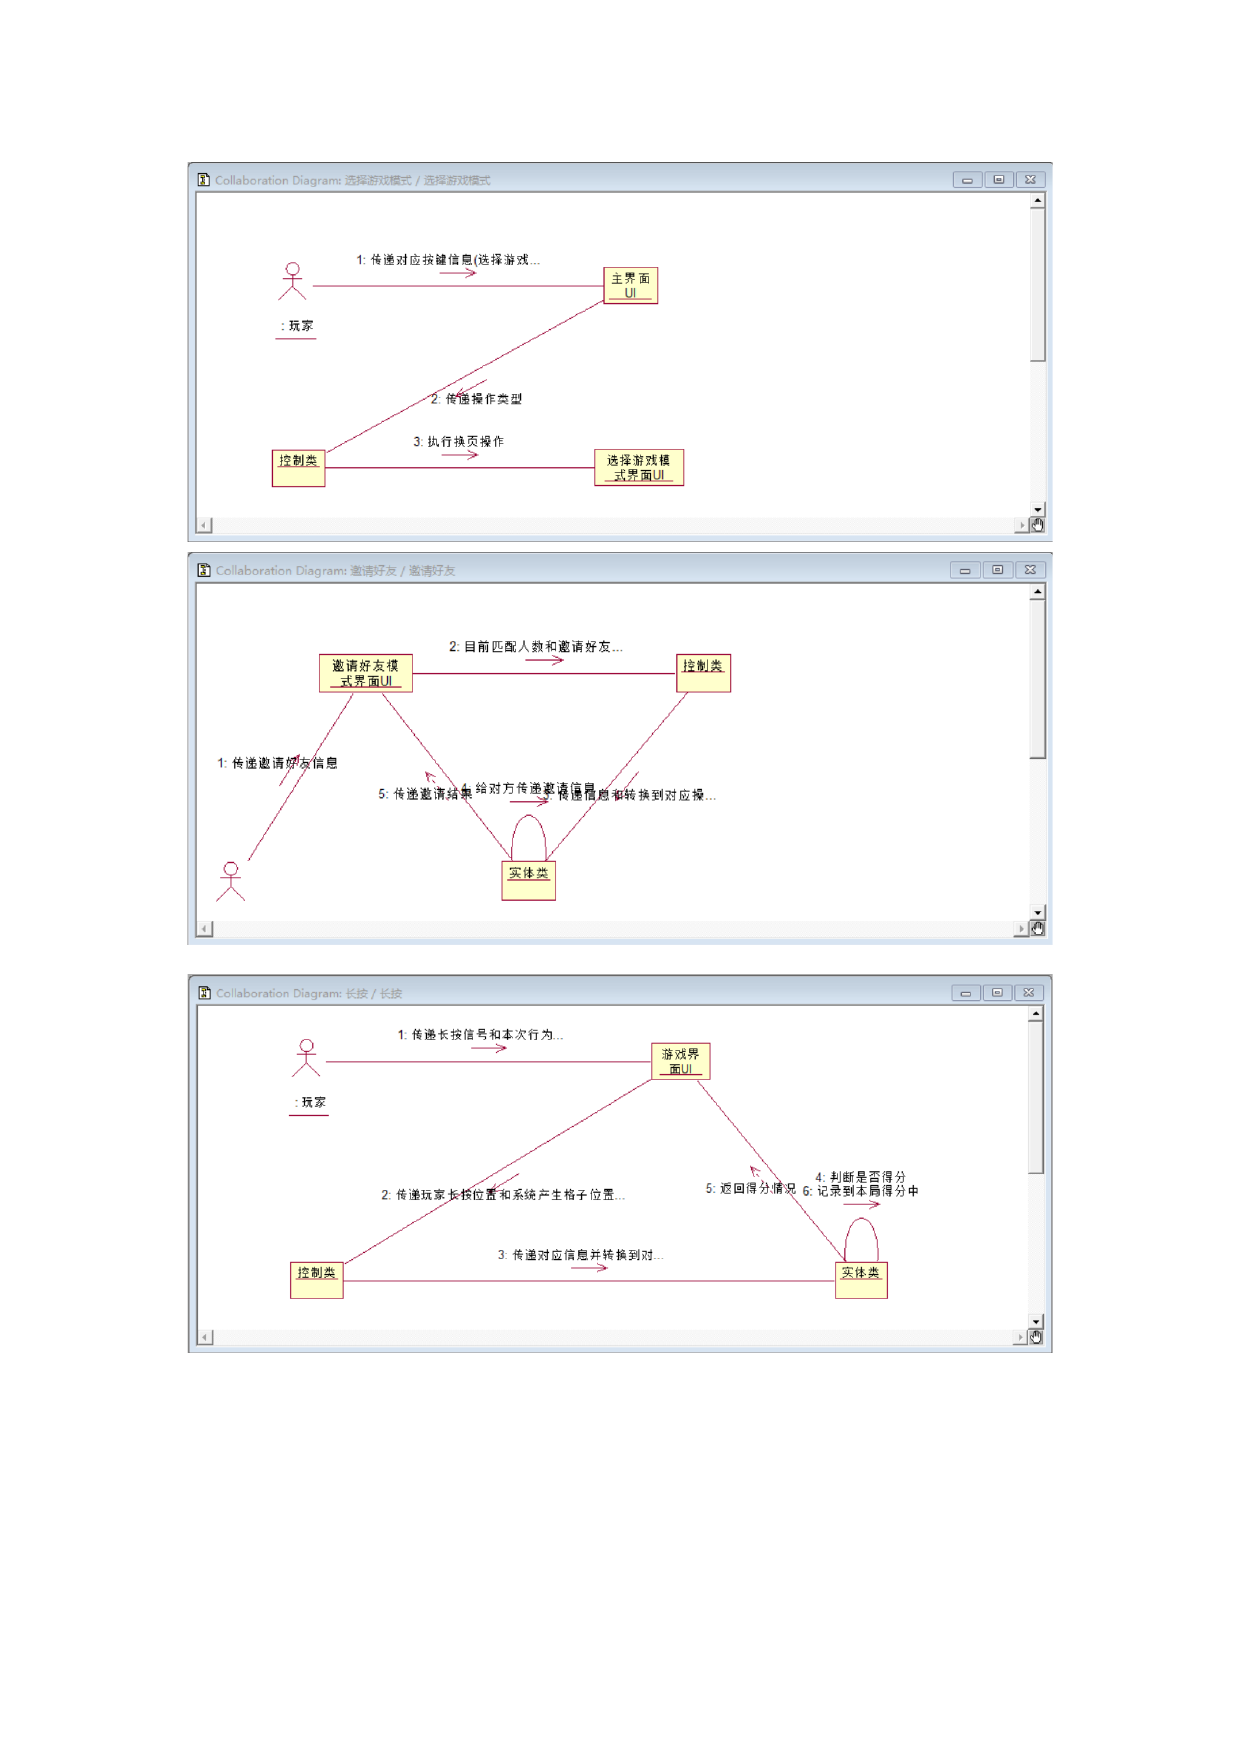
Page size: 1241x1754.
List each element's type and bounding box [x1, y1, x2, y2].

picture [187, 974, 1053, 1353]
picture [187, 162, 1053, 542]
picture [187, 552, 1053, 945]
